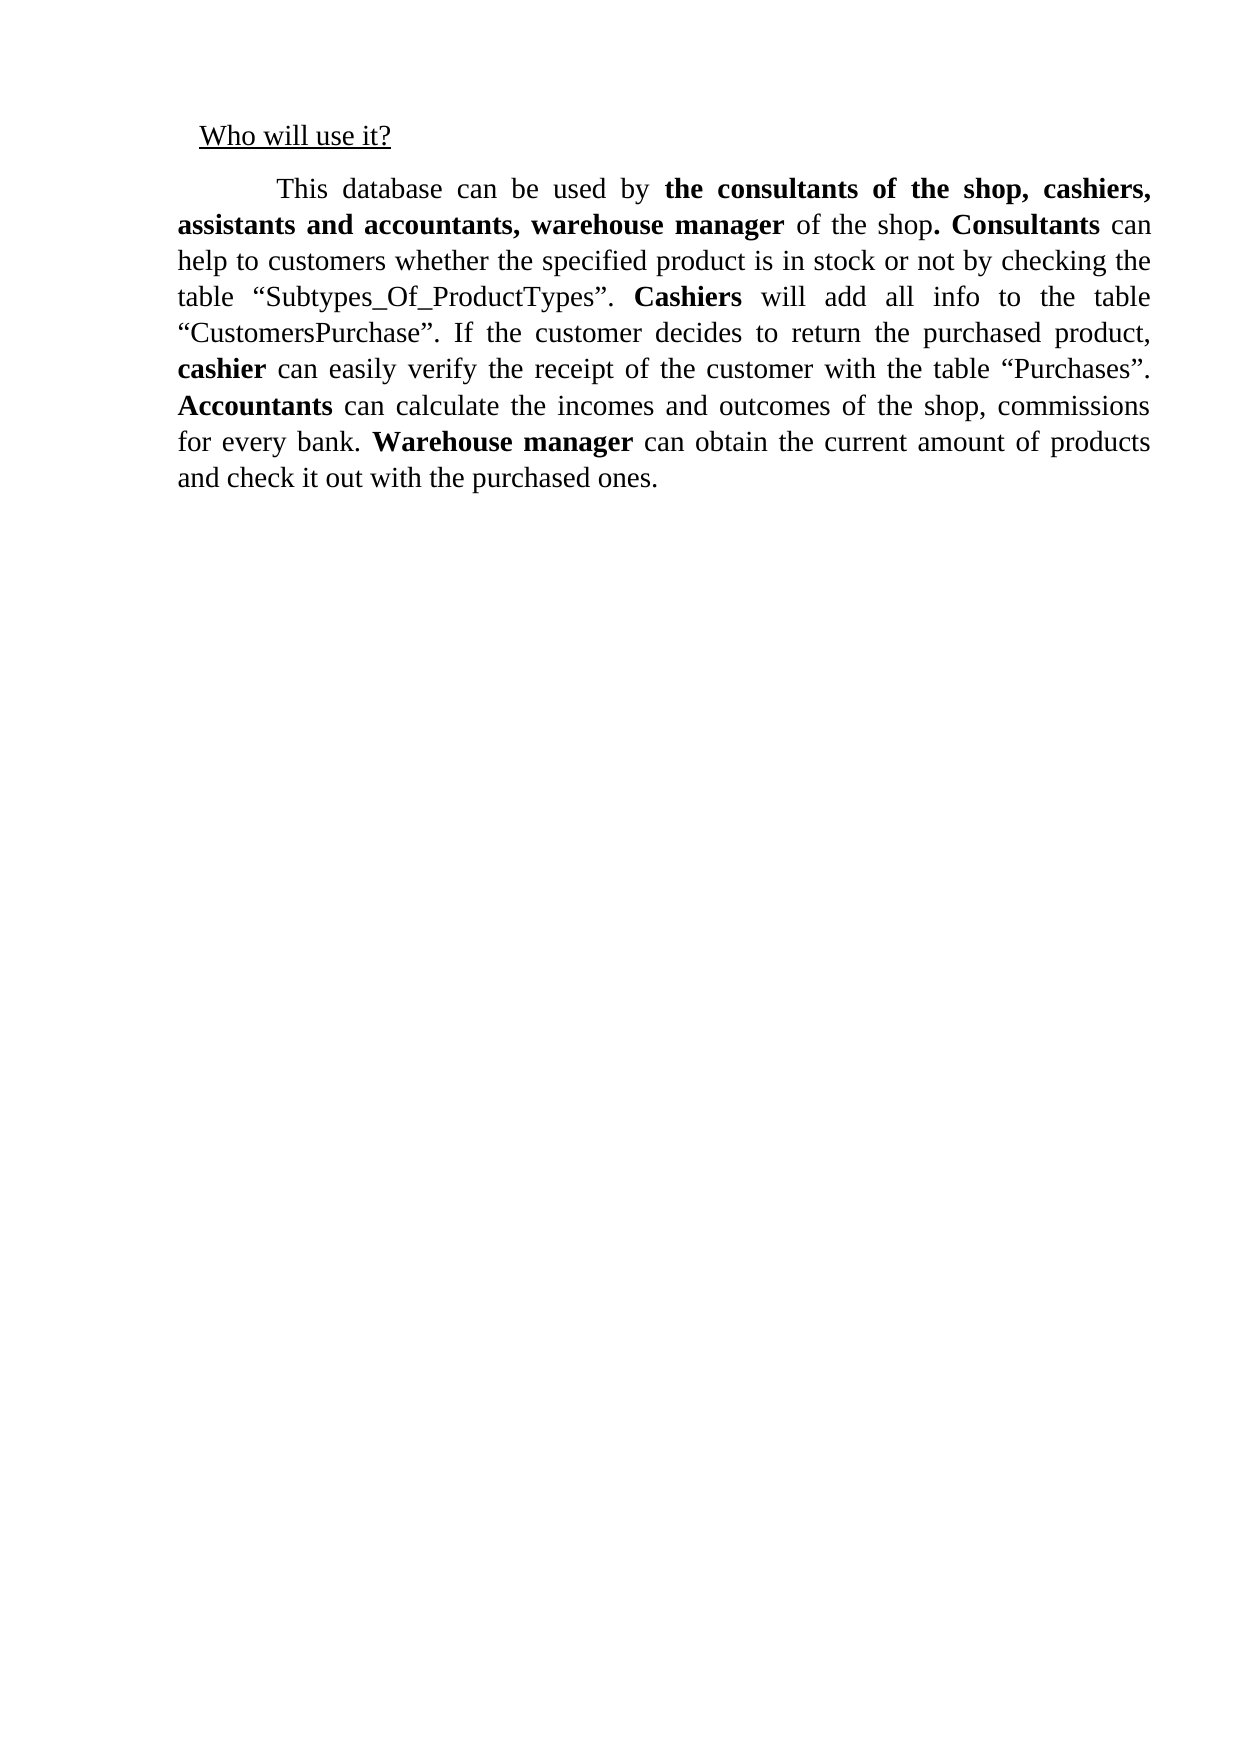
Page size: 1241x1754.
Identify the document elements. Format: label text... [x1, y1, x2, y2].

text This database can be used by the consultants of the shop, cashiers, assistants and accountants, warehouse manager of the shop. Consultants can help to customers whether the specified product is in stock or not by checking the table “Subtypes_Of_ProductTypes”. Cashiers will add all info to the table “CustomersPurchase”. If the customer decides to return the purchased product, cashier can easily verify the receipt of the customer with the table “Purchases”. Accountants can calculate the incomes and outcomes of the shop, commissions for every bank. Warehouse manager can obtain the current amount of products and check it out with the purchased ones. [177, 171, 1152, 494]
text Who will use it? [177, 118, 1152, 152]
